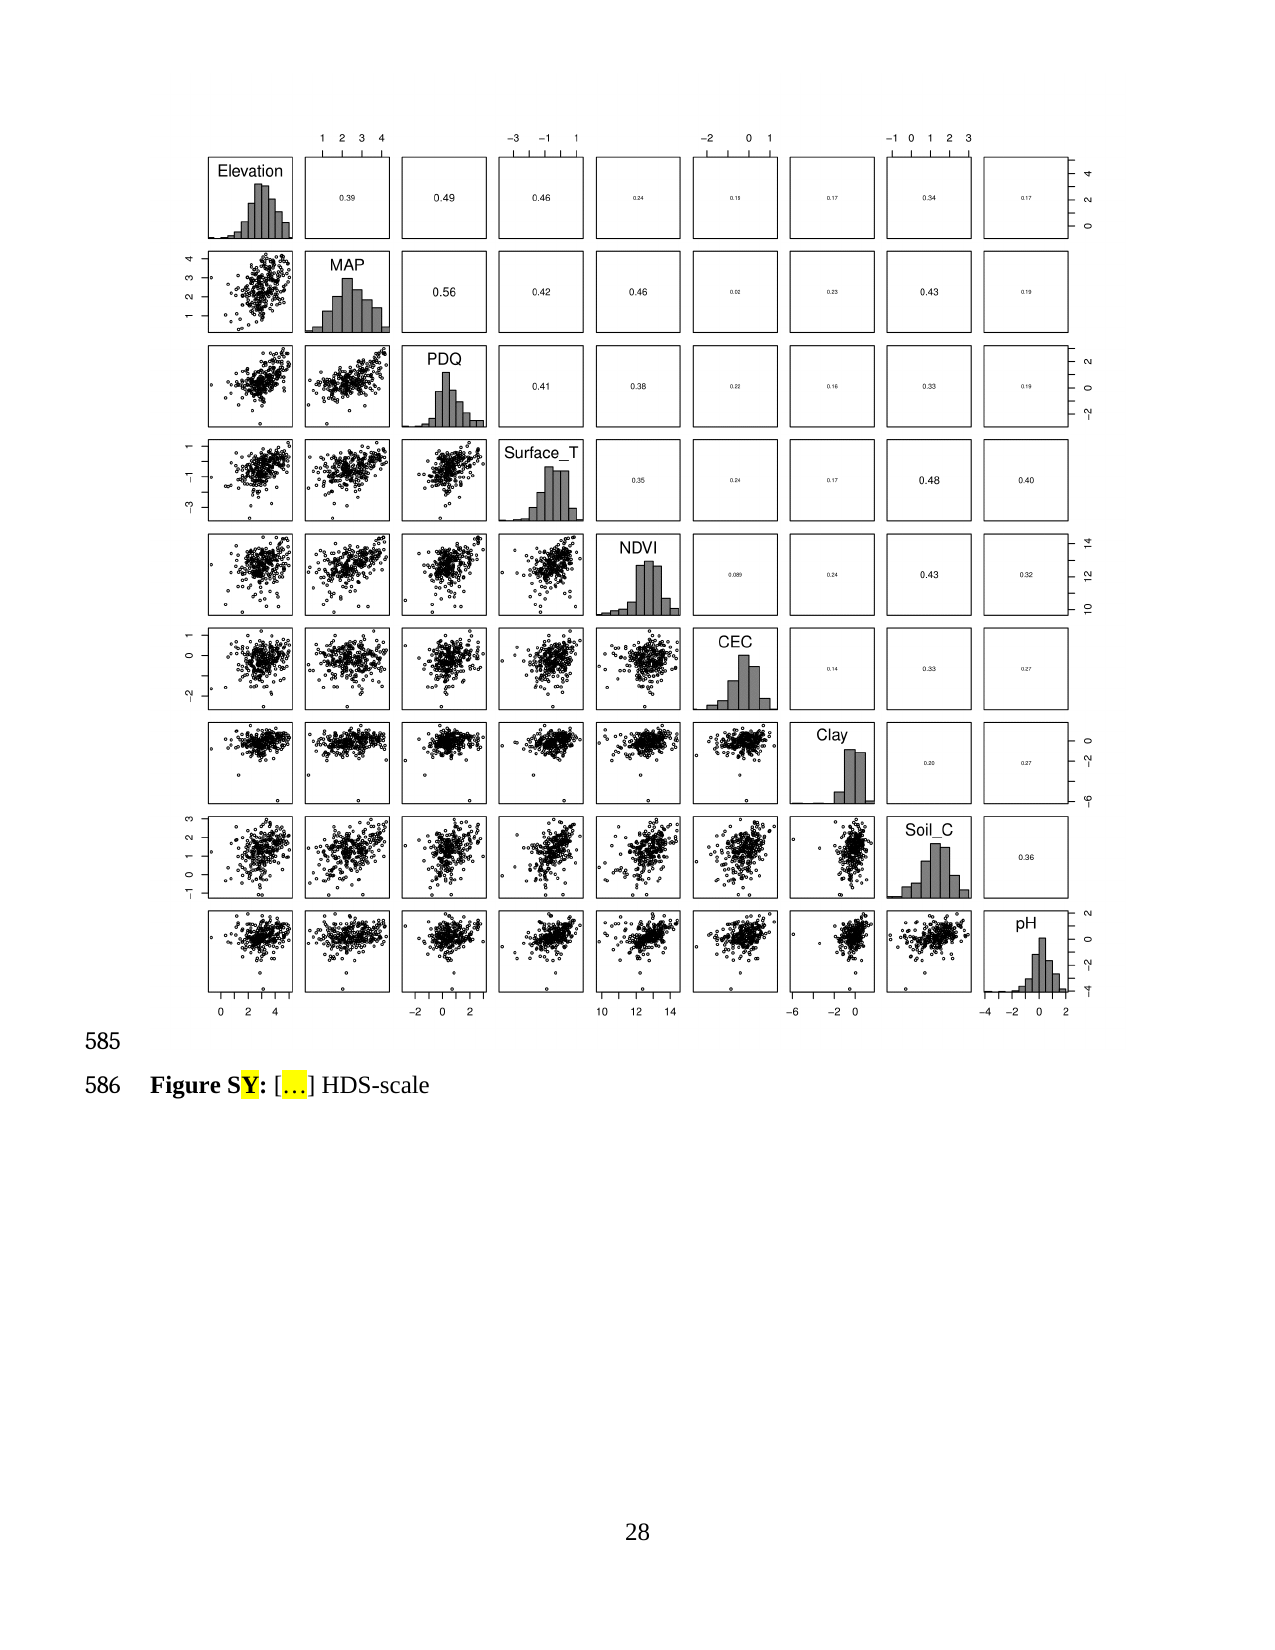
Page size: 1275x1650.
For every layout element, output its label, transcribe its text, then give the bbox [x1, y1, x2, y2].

text Figure SY: […] HDS-scale [150, 1070, 241, 1099]
picture [150, 73, 1126, 1050]
text Figure SY: […] HDS-scale [307, 1070, 1125, 1099]
